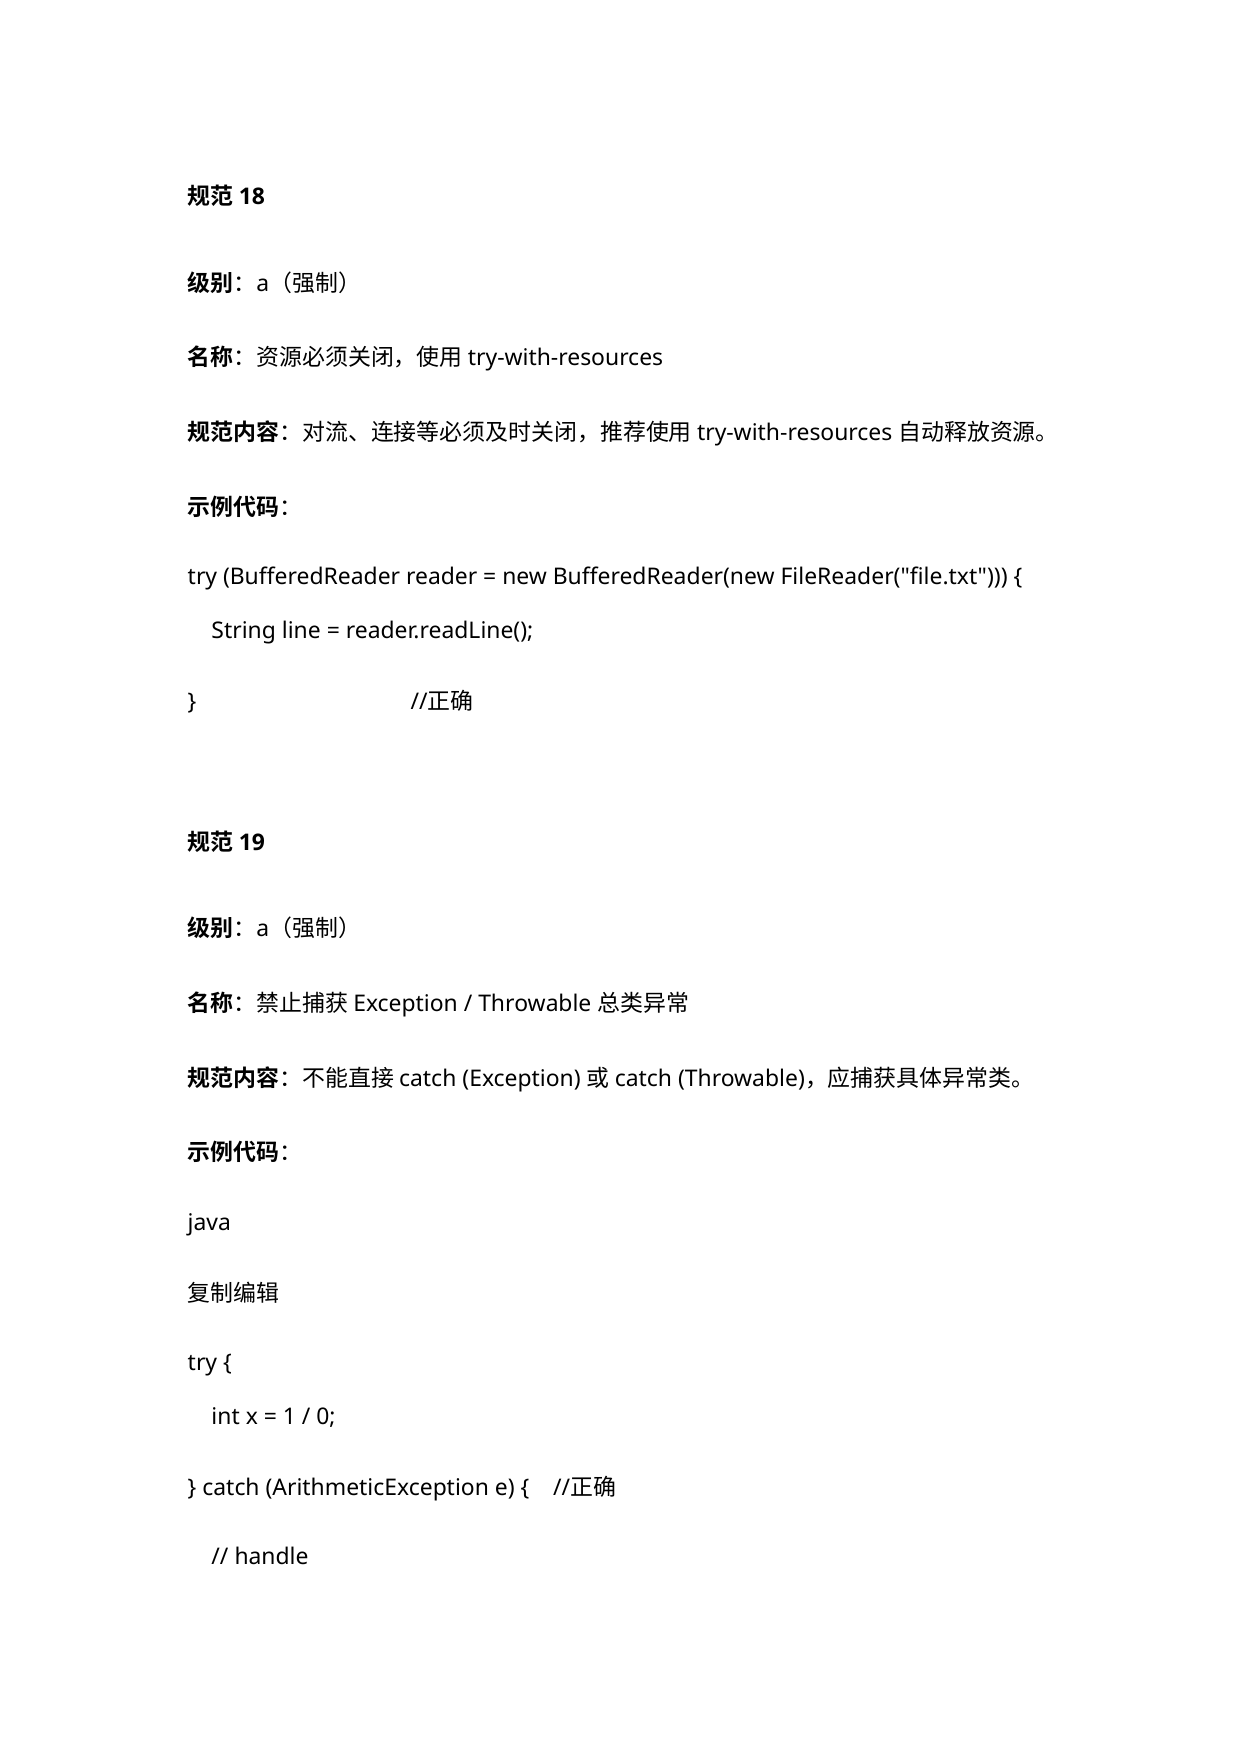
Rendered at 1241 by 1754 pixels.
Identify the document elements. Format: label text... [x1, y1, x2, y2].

text String line = reader.readLine(); [187, 613, 1053, 646]
text 规范 18 [187, 162, 1053, 227]
text } catch (ArithmeticException e) { //正确 [187, 1453, 1053, 1518]
text java [187, 1205, 1053, 1237]
text try { [187, 1345, 1053, 1378]
text 规范 19 [187, 807, 1053, 872]
text 级别：a（强制） 名称：禁止捕获 Exception / Throwable 总类异常 规范内容：不能直接 catch (Exception) 或 catch (Throwable)，应捕获具体异常类。 示例代码： [187, 894, 1053, 1183]
text 复制编辑 [187, 1259, 1053, 1324]
text // handle [187, 1539, 1053, 1572]
text int x = 1 / 0; [187, 1399, 1053, 1432]
text } //正确 [187, 667, 1053, 732]
text 级别：a（强制） 名称：资源必须关闭，使用 try-with-resources 规范内容：对流、连接等必须及时关闭，推荐使用 try-with-resources 自动释放资源。 示例代码： [187, 249, 1053, 538]
text try (BufferedReader reader = new BufferedReader(new FileReader("file.txt"))) { [187, 559, 1053, 592]
